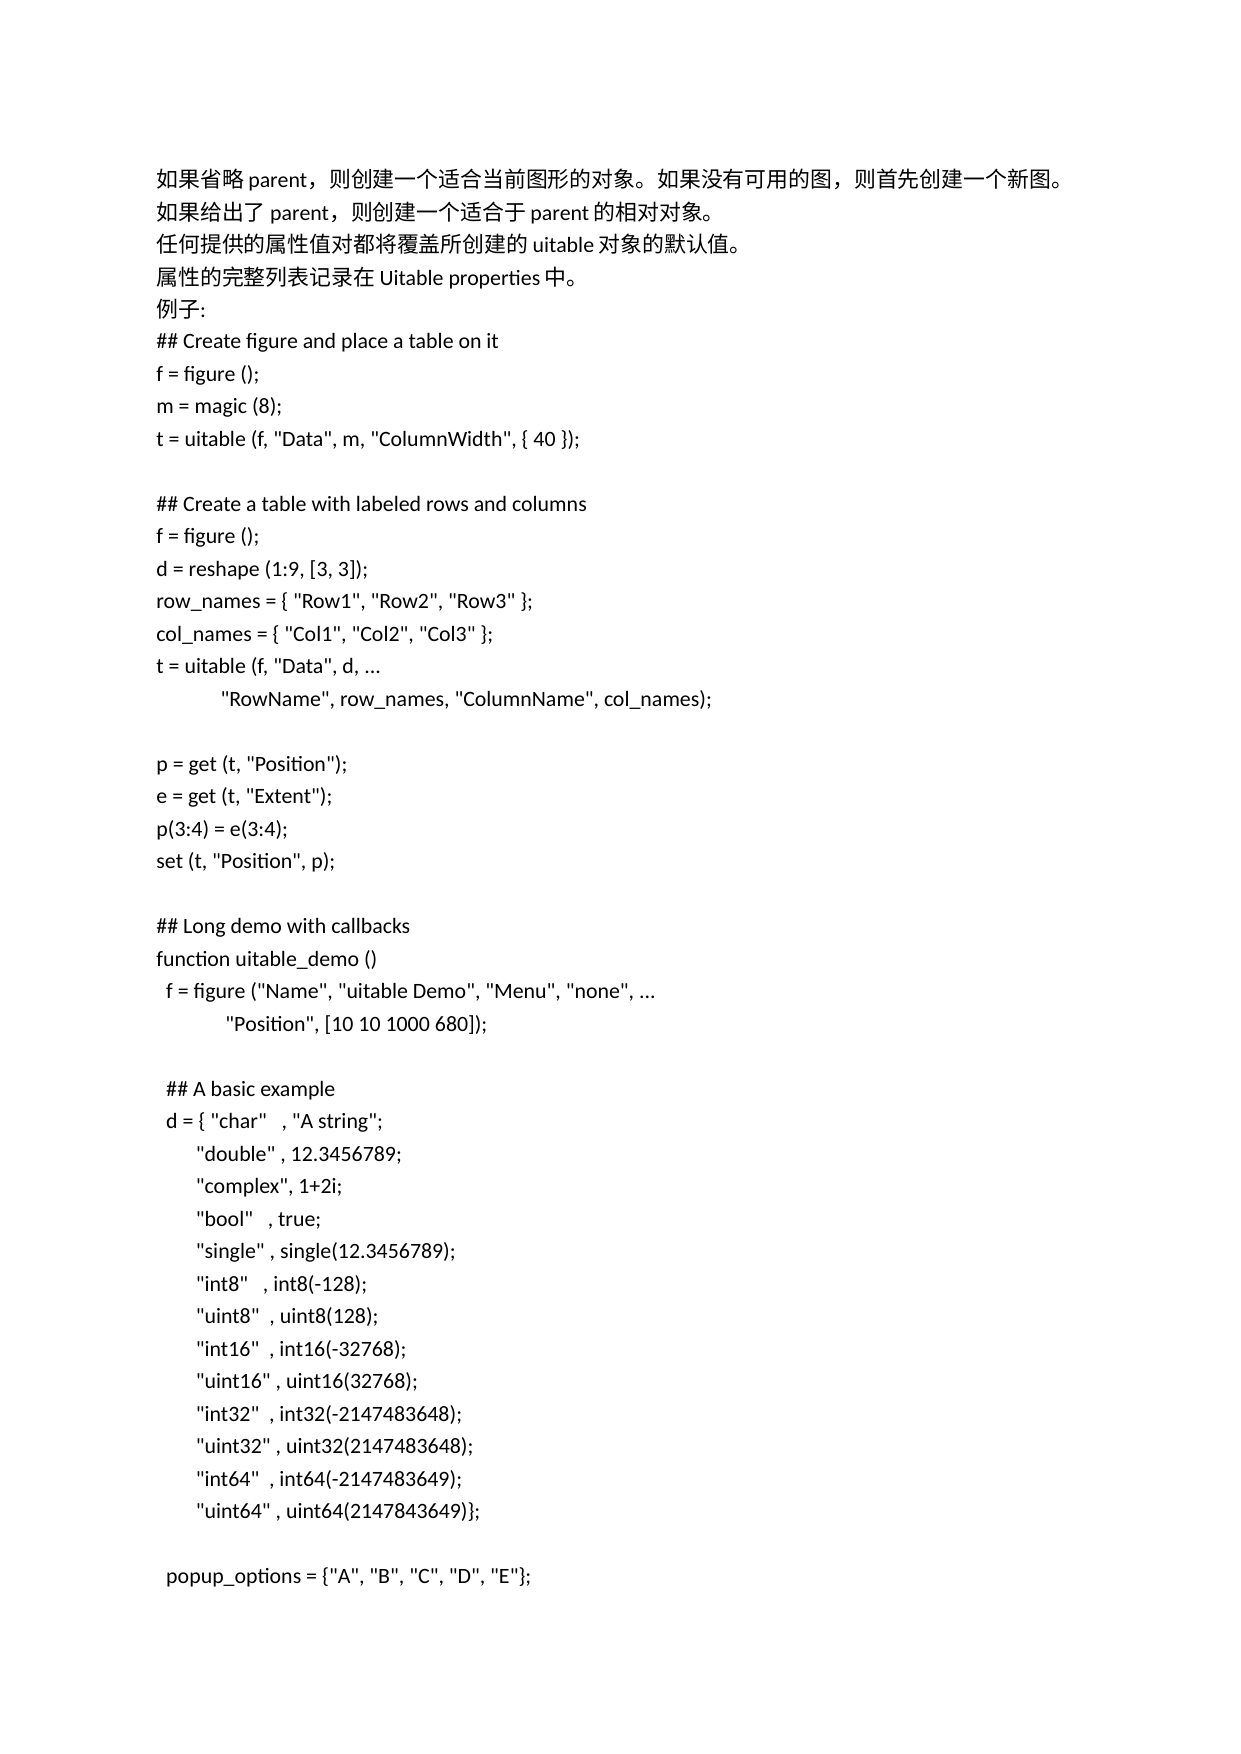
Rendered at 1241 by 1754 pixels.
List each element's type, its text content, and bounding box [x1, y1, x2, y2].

text 属性的完整列表记录在Uitable properties中。 [156, 259, 1128, 292]
text "RowName", row_names, "ColumnName", col_names); [156, 682, 1128, 714]
text "int16" , int16(-32768); [156, 1332, 1128, 1364]
text f = figure (); [156, 357, 1128, 389]
text "complex", 1+2i; [156, 1169, 1128, 1202]
text "single" , single(12.3456789); [156, 1234, 1128, 1267]
text t = uitable (f, "Data", m, "ColumnWidth", { 40 }); [156, 422, 1128, 454]
text ## A basic example [156, 1072, 1128, 1104]
text col_names = { "Col1", "Col2", "Col3" }; [156, 617, 1128, 649]
text "Position", [10 10 1000 680]); [156, 1007, 1128, 1039]
text popup_options = {"A", "B", "C", "D", "E"}; [156, 1559, 1128, 1592]
text d = reshape (1:9, [3, 3]); [156, 552, 1128, 584]
text t = uitable (f, "Data", d, ... [156, 649, 1128, 682]
text "int64" , int64(-2147483649); [156, 1462, 1128, 1494]
text d = { "char" , "A string"; [156, 1104, 1128, 1137]
text row_names = { "Row1", "Row2", "Row3" }; [156, 584, 1128, 617]
text "uint64" , uint64(2147843649)}; [156, 1494, 1128, 1527]
text e = get (t, "Extent"); [156, 779, 1128, 812]
text f = figure (); [156, 519, 1128, 552]
text ## Long demo with callbacks [156, 909, 1128, 942]
text "int8" , int8(-128); [156, 1267, 1128, 1299]
text "uint8" , uint8(128); [156, 1299, 1128, 1332]
text function uitable_demo () [156, 942, 1128, 974]
text "bool" , true; [156, 1202, 1128, 1234]
text p = get (t, "Position"); [156, 747, 1128, 779]
text "int32" , int32(-2147483648); [156, 1397, 1128, 1429]
text "double" , 12.3456789; [156, 1137, 1128, 1169]
text 如果给出了parent，则创建一个适合于parent的相对对象。 [156, 194, 1128, 227]
text ## Create a table with labeled rows and columns [156, 487, 1128, 519]
text m = magic (8); [156, 389, 1128, 422]
text "uint16" , uint16(32768); [156, 1364, 1128, 1397]
text 如果省略parent，则创建一个适合当前图形的对象。如果没有可用的图，则首先创建一个新图。 [156, 162, 1128, 194]
text p(3:4) = e(3:4); [156, 812, 1128, 844]
text f = figure ("Name", "uitable Demo", "Menu", "none", ... [156, 974, 1128, 1007]
text "uint32" , uint32(2147483648); [156, 1429, 1128, 1462]
text ## Create figure and place a table on it [156, 324, 1128, 357]
text set (t, "Position", p); [156, 844, 1128, 877]
text 任何提供的属性值对都将覆盖所创建的uitable对象的默认值。 [156, 227, 1128, 259]
text 例子: [156, 292, 1128, 324]
